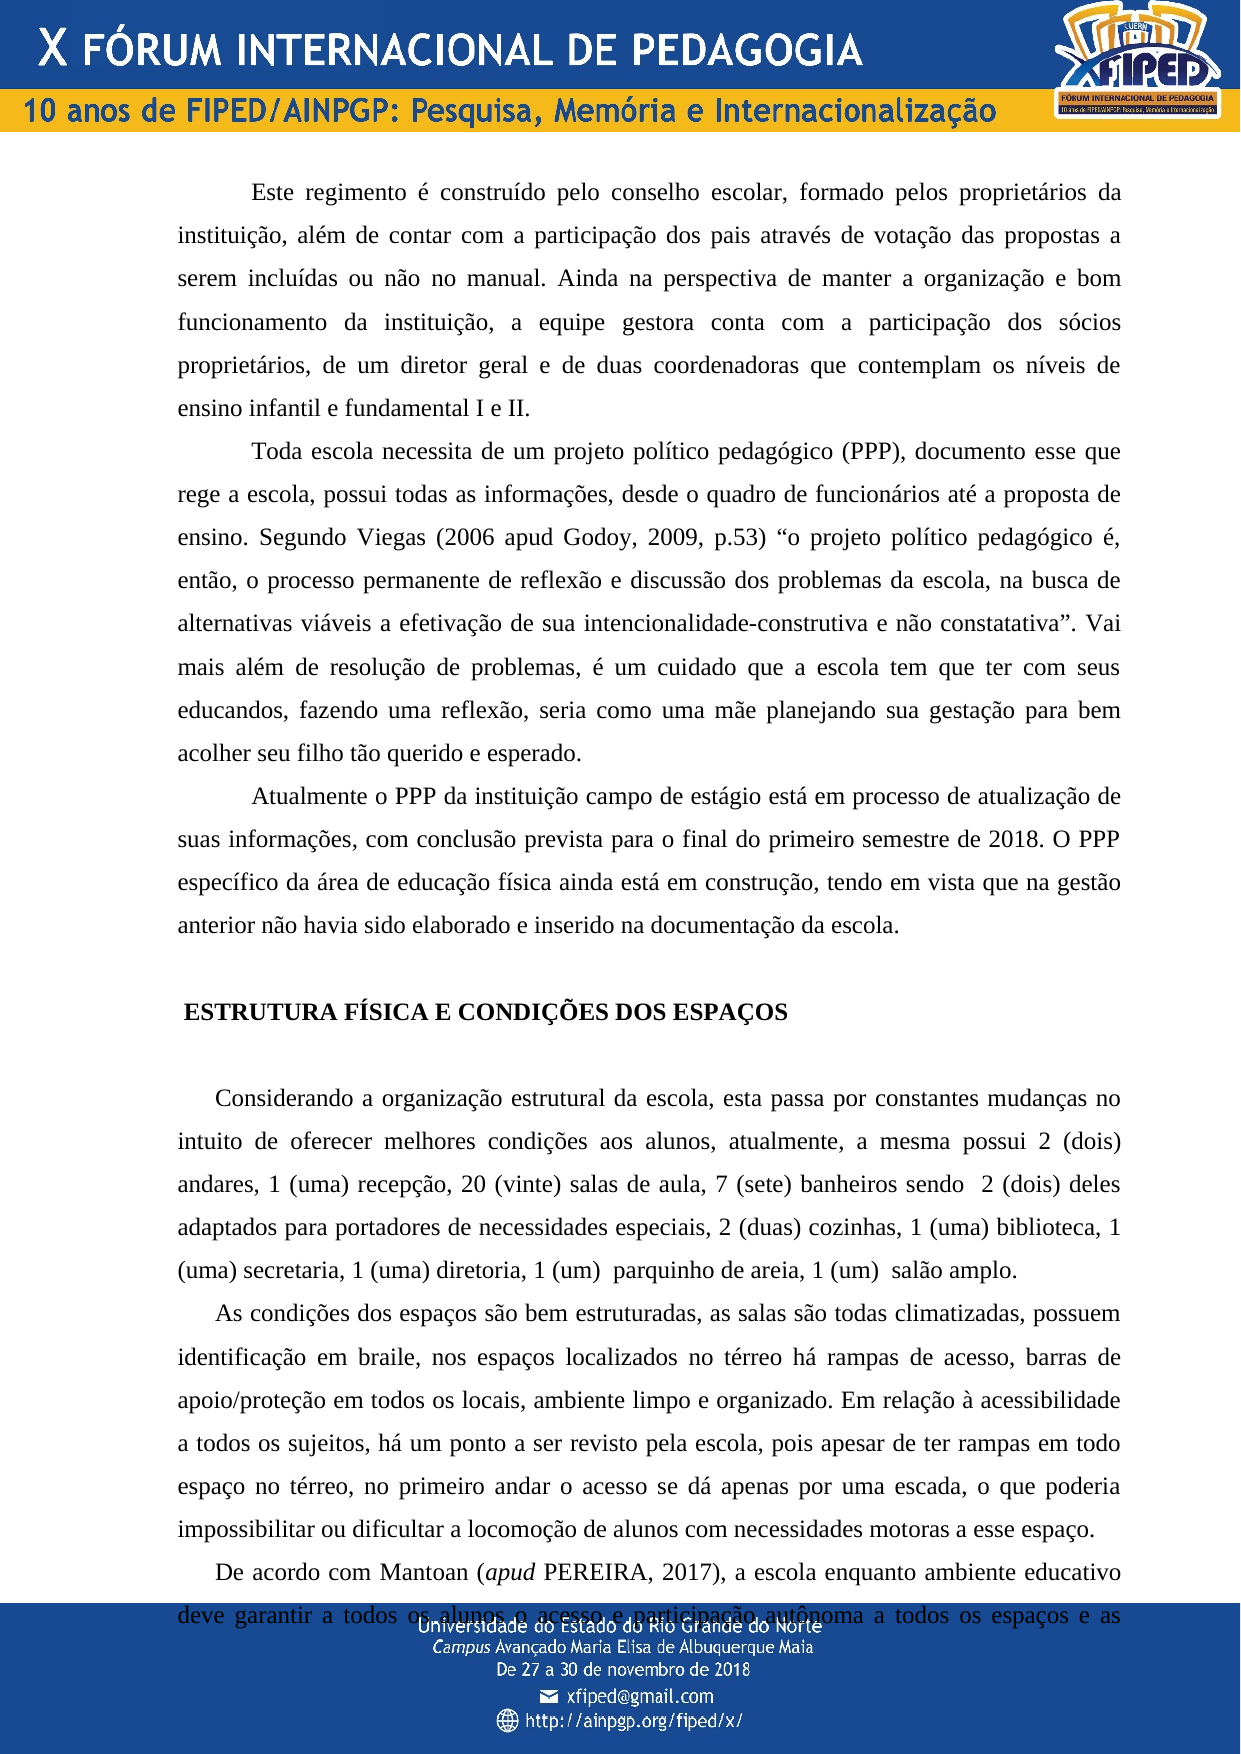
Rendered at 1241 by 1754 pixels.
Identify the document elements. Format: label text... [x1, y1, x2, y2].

text Este regimento é construído pelo conselho escolar, formado pelos proprietários da instituição, além de contar com a participação dos pais através de votação das propostas a serem incluídas ou não no manual. Ainda na perspectiva de manter a organização e bom funcionamento da instituição, a equipe gestora conta com a participação dos sócios proprietários, de um diretor geral e de duas coordenadoras que contemplam os níveis de ensino infantil e fundamental I e II. [177, 177, 1122, 422]
text Toda escola necessita de um projeto político pedagógico (PPP), documento esse que rege a escola, possui todas as informações, desde o quadro de funcionários até a proposta de ensino. Segundo Viegas (2006 apud Godoy, 2009, p.53) “o projeto político pedagógico é, então, o processo permanente de reflexão e discussão dos problemas da escola, na busca de alternativas viáveis a efetivação de sua intencionalidade-construtiva e não constatativa”. Vai mais além de resolução de problemas, é um cuidado que a escola tem que ter com seus educandos, fazendo uma reflexão, seria como uma mãe planejando sua gestação para bem acolher seu filho tão querido e esperado. [177, 436, 1122, 767]
picture [0, 0, 1241, 132]
text Atualmente o PPP da instituição campo de estágio está em processo de atualização de suas informações, com conclusão prevista para o final do primeiro semestre de 2018. O PPP específico da área de educação física ainda está em construção, tendo em vista que na gestão anterior não havia sido elaborado e inserido na documentação da escola. [177, 781, 1122, 939]
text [177, 1557, 1122, 1629]
text Considerando a organização estrutural da escola, esta passa por constantes mudanças no intuito de oferecer melhores condições aos alunos, atualmente, a mesma possui 2 (dois) andares, 1 (uma) recepção, 20 (vinte) salas de aula, 7 (sete) banheiros sendo 2 (dois) deles adaptados para portadores de necessidades especiais, 2 (duas) cozinhas, 1 (uma) biblioteca, 1 (uma) secretaria, 1 (uma) diretoria, 1 (um) parquinho de areia, 1 (um) salão amplo. [177, 1083, 1122, 1284]
text As condições dos espaços são bem estruturadas, as salas são todas climatizadas, possuem identificação em braile, nos espaços localizados no térreo há rampas de acesso, barras de apoio/proteção em todos os locais, ambiente limpo e organizado. Em relação à acessibilidade a todos os sujeitos, há um ponto a ser revisto pela escola, pois apesar de ter rampas em todo espaço no térreo, no primeiro andar o acesso se dá apenas por uma escada, o que poderia impossibilitar ou dificultar a locomoção de alunos com necessidades motoras a esse espaço. [177, 1298, 1122, 1543]
picture [0, 1603, 1241, 1754]
text ESTRUTURA FÍSICA E CONDIÇÕES DOS ESPAÇOS [177, 997, 1122, 1025]
